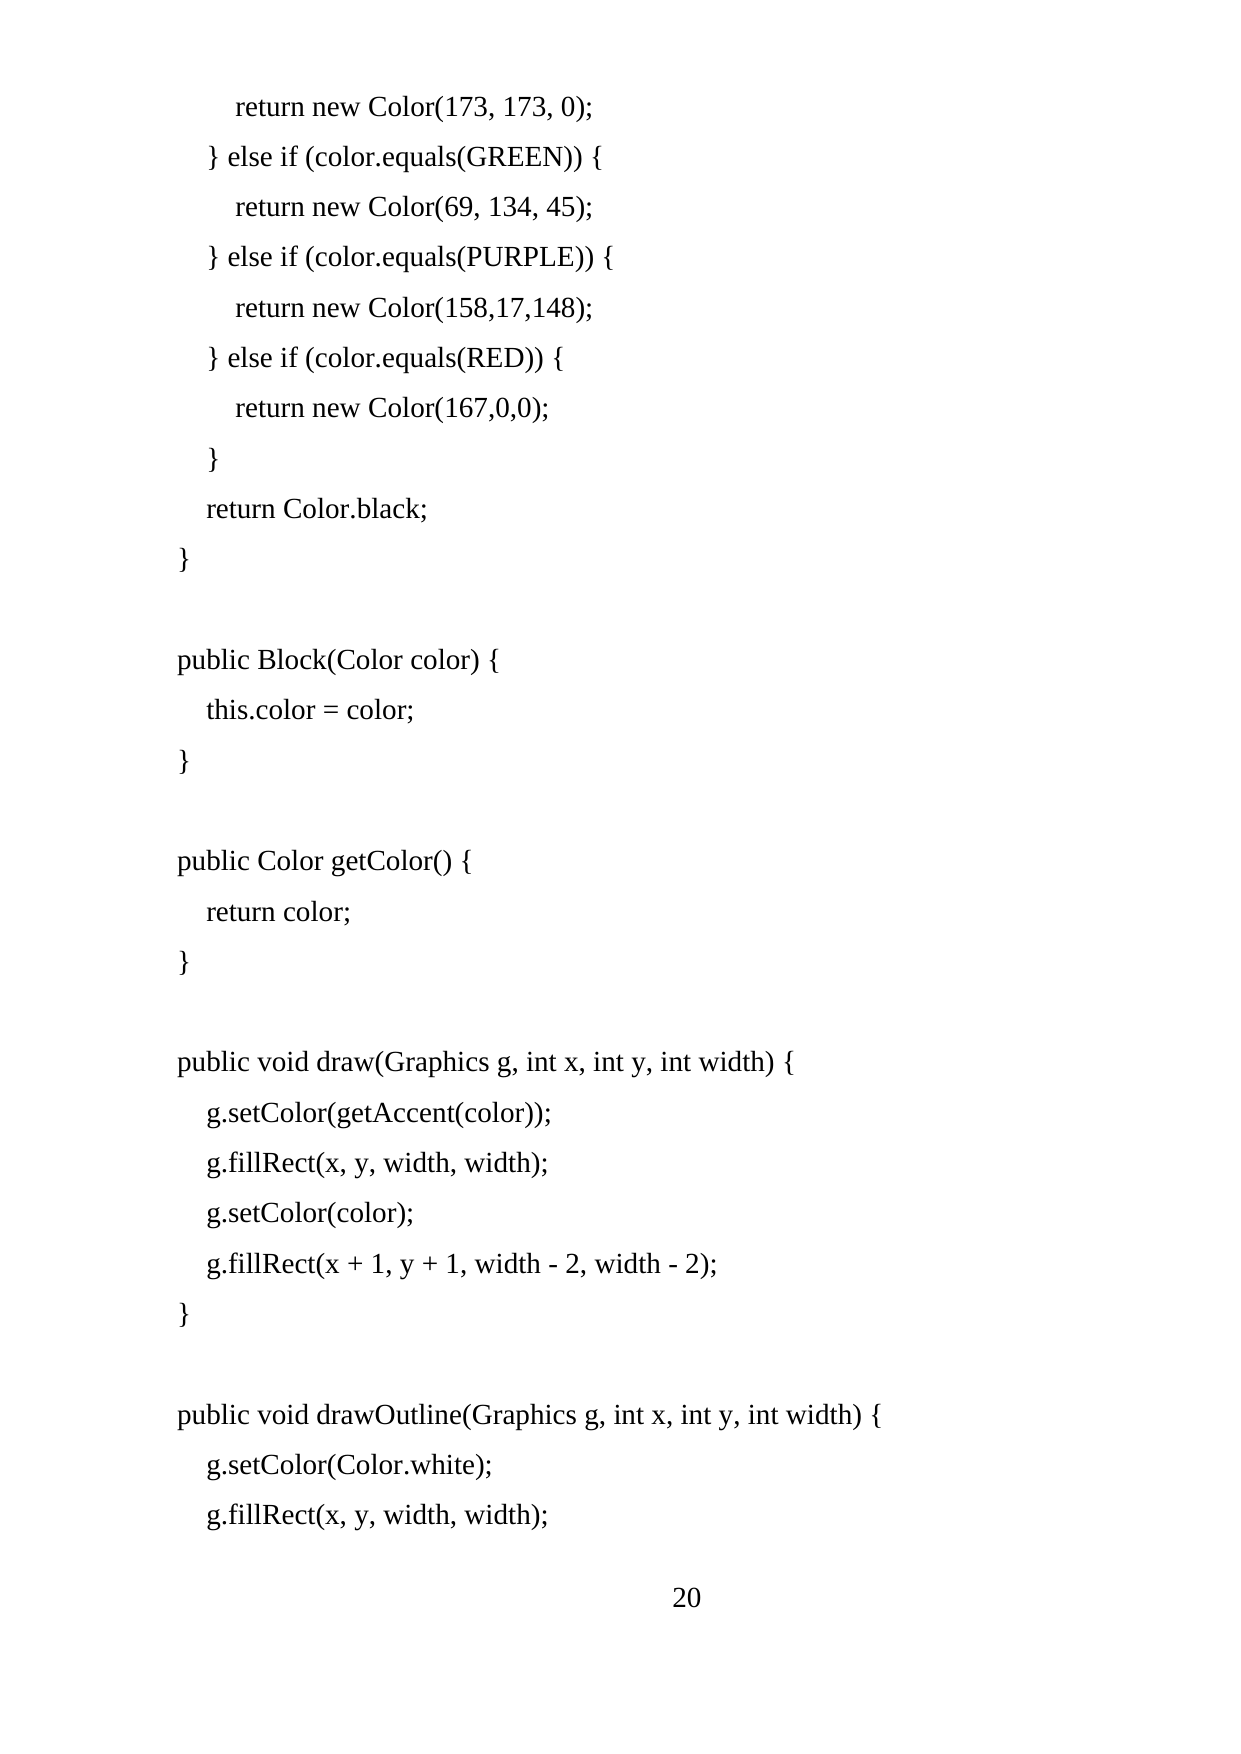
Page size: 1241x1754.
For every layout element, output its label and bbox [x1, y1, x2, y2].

text [148, 89, 1152, 1531]
